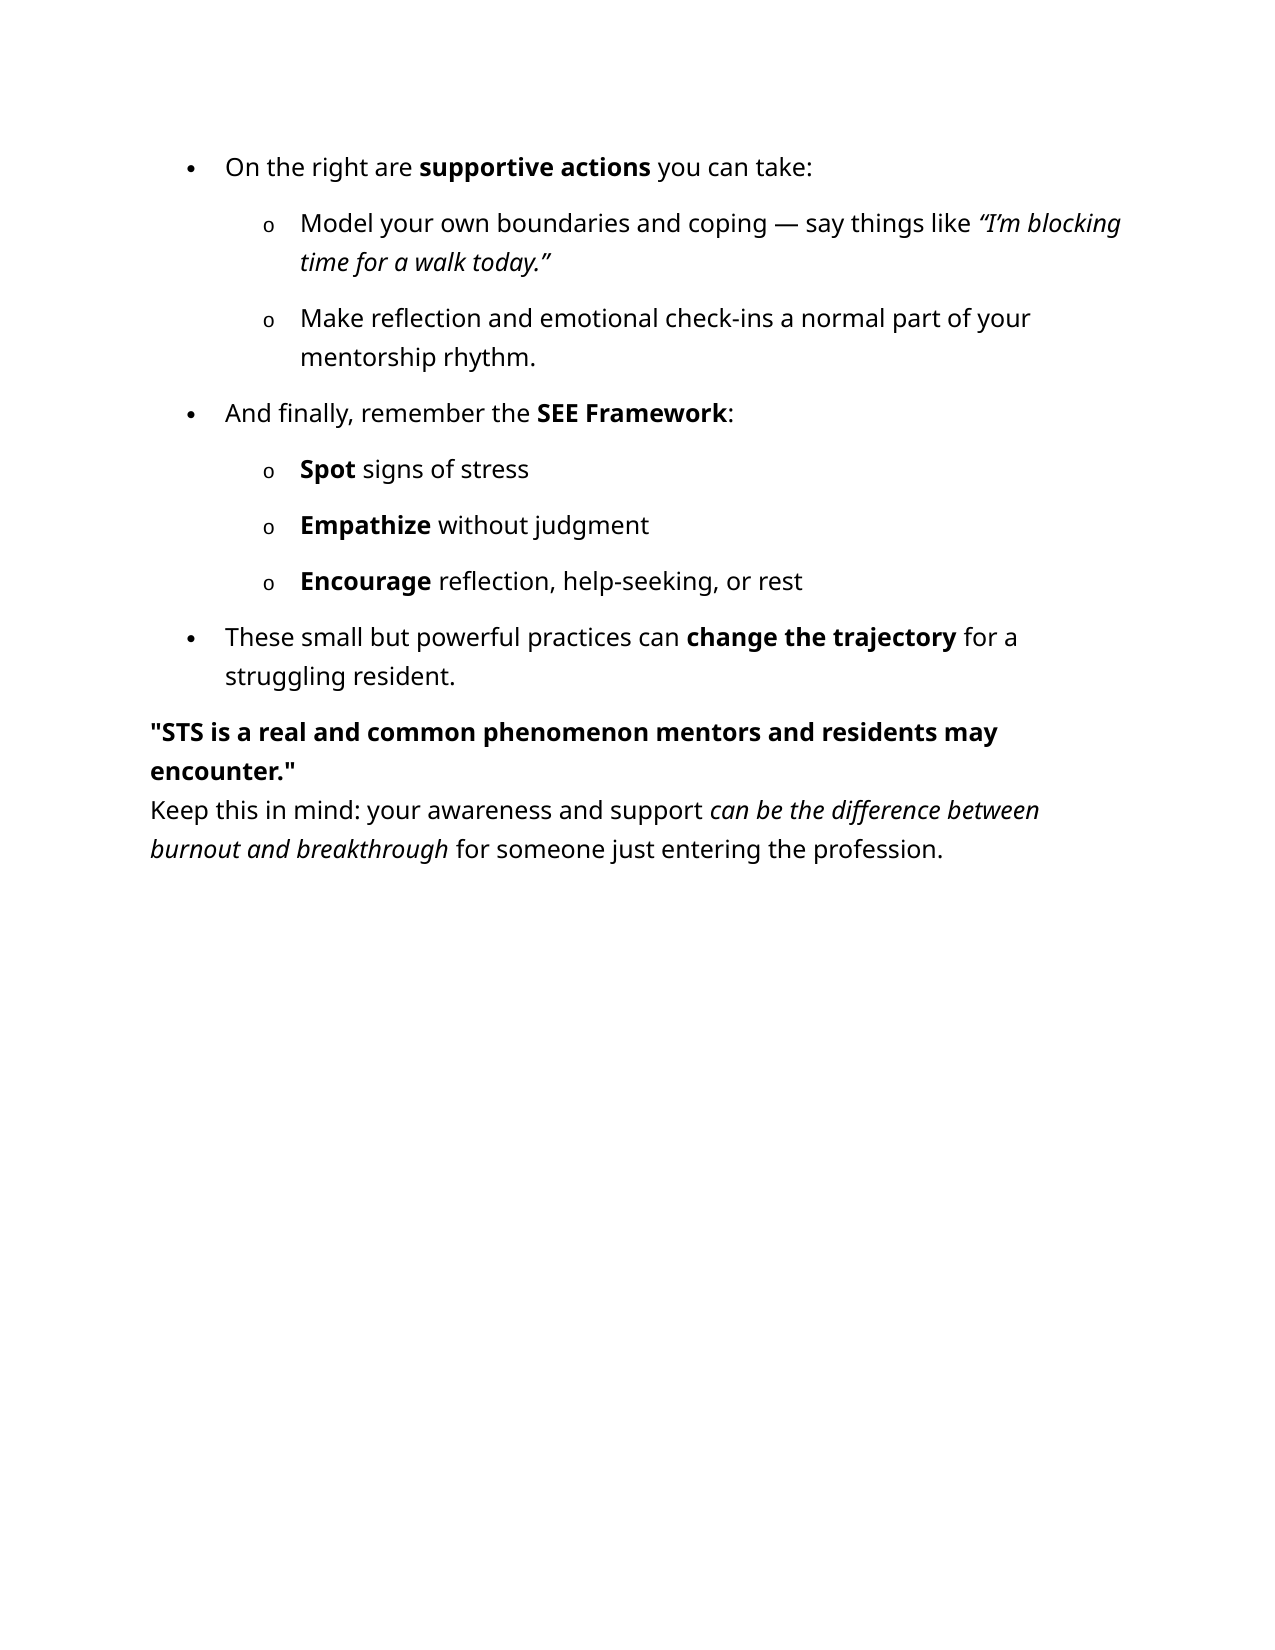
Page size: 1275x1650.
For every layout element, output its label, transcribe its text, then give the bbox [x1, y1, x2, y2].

list Model your own boundaries and coping — say things like “I’m blocking time for a walk today.” [262, 206, 1125, 279]
list On the right are supportive actions you can take: [187, 150, 1125, 184]
text "STS is a real and common phenomenon mentors and residents may encounter." Keep this in mind: your awareness and support can be the difference between burnout and breakthrough for someone just entering the profession. [150, 714, 1125, 866]
list These small but powerful practices can change the trajectory for a struggling resident. [187, 619, 1125, 692]
list Make reflection and emotional check-ins a normal part of your mentorship rhythm. [262, 301, 1125, 374]
list Spot signs of stress [262, 452, 1125, 486]
list Encourage reflection, help-seeking, or rest [262, 563, 1125, 597]
list Empathize without judgment [262, 507, 1125, 542]
list And finally, remember the SEE Framework: [187, 396, 1125, 430]
